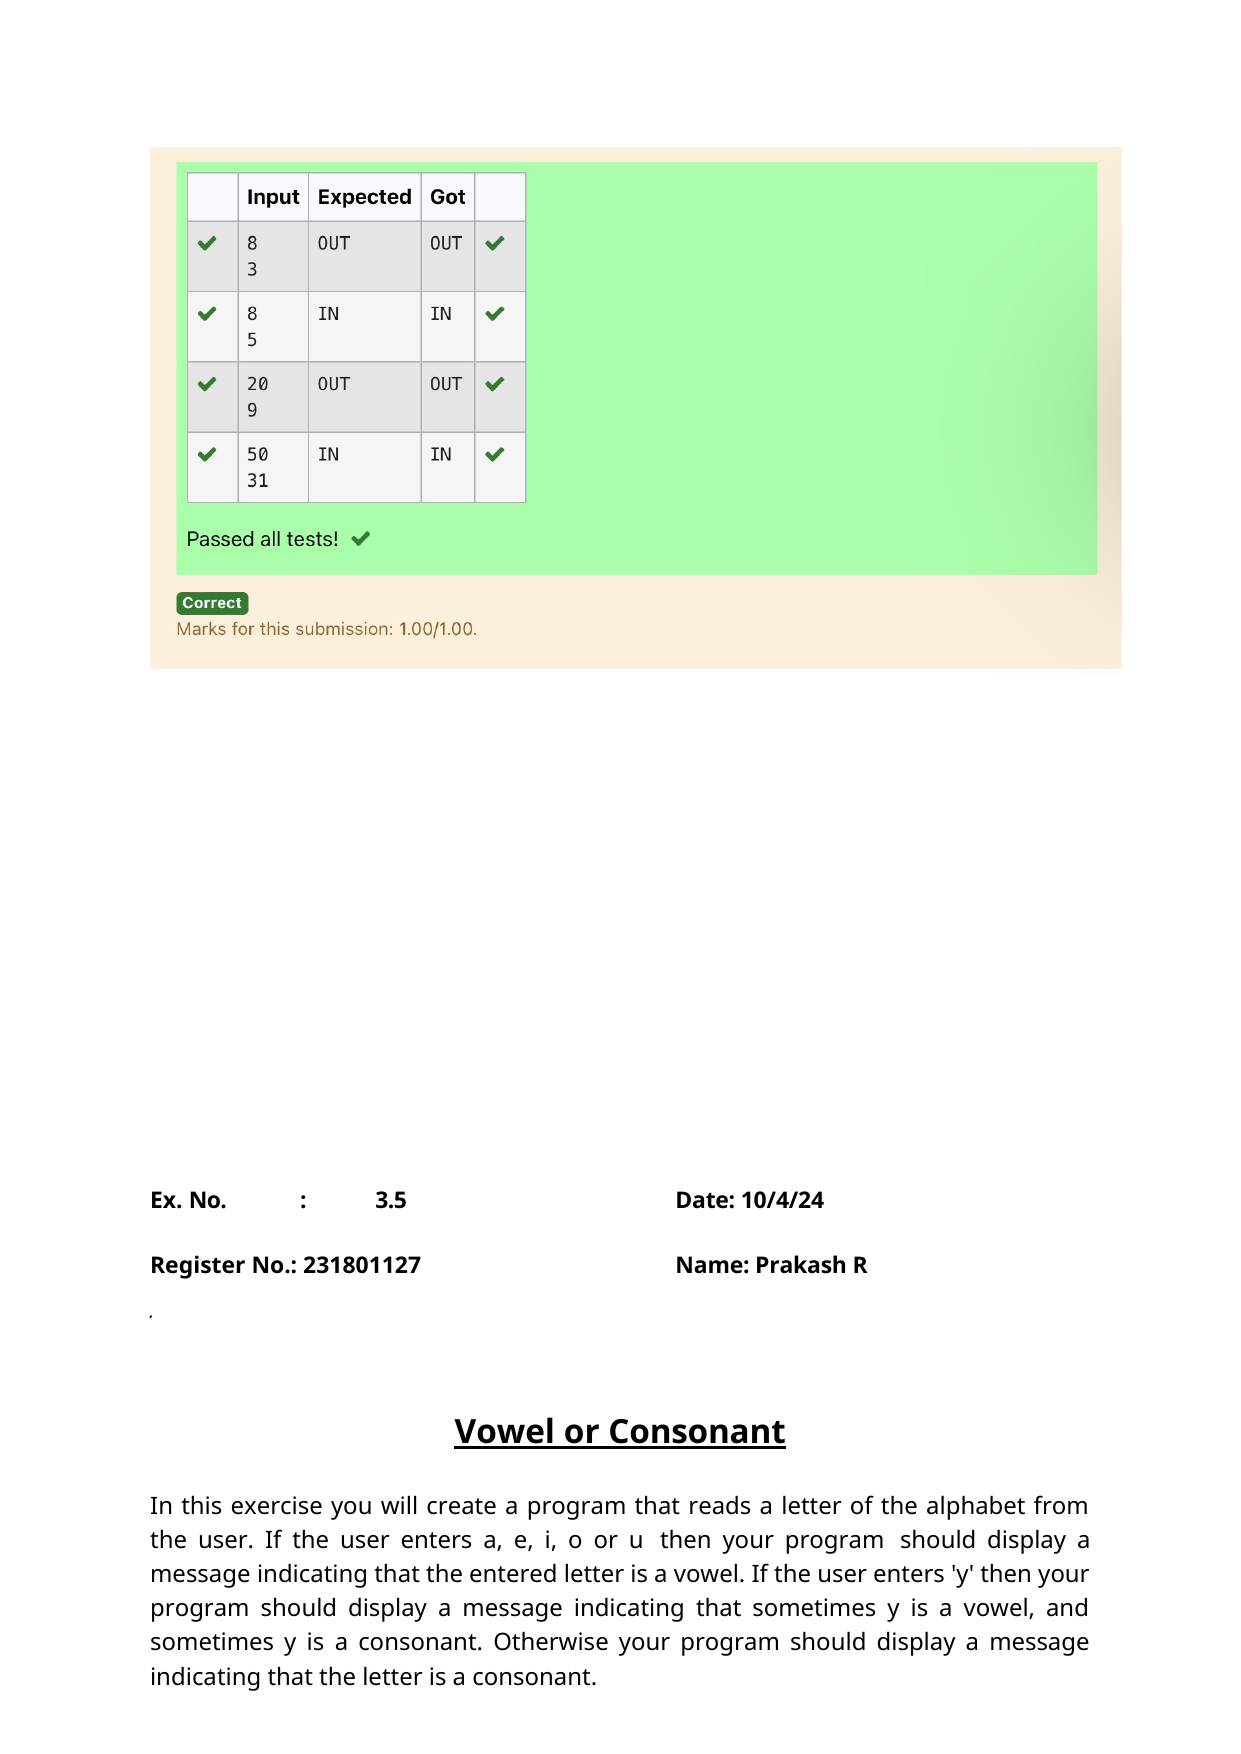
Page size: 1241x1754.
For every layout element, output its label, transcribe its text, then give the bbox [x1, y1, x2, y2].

text Ex. No. : 3.5 Date: 10/4/24 [150, 1184, 1136, 1216]
picture [150, 147, 1122, 674]
text In this exercise you will create a program that reads a letter of the alphabet from the user. If the user enters a, e, i, o or u then your program should display a message indicating that the entered letter is a vowel. If the user enters 'y' then your program should display a message indicating that sometimes y is a vowel, and sometimes y is a consonant. Otherwise your program should display a message indicating that the letter is a consonant. [150, 1488, 1091, 1692]
text Register No.: 231801127 Name: Prakash R [150, 1249, 1136, 1281]
subtitle Vowel or Consonant [129, 1408, 1111, 1454]
